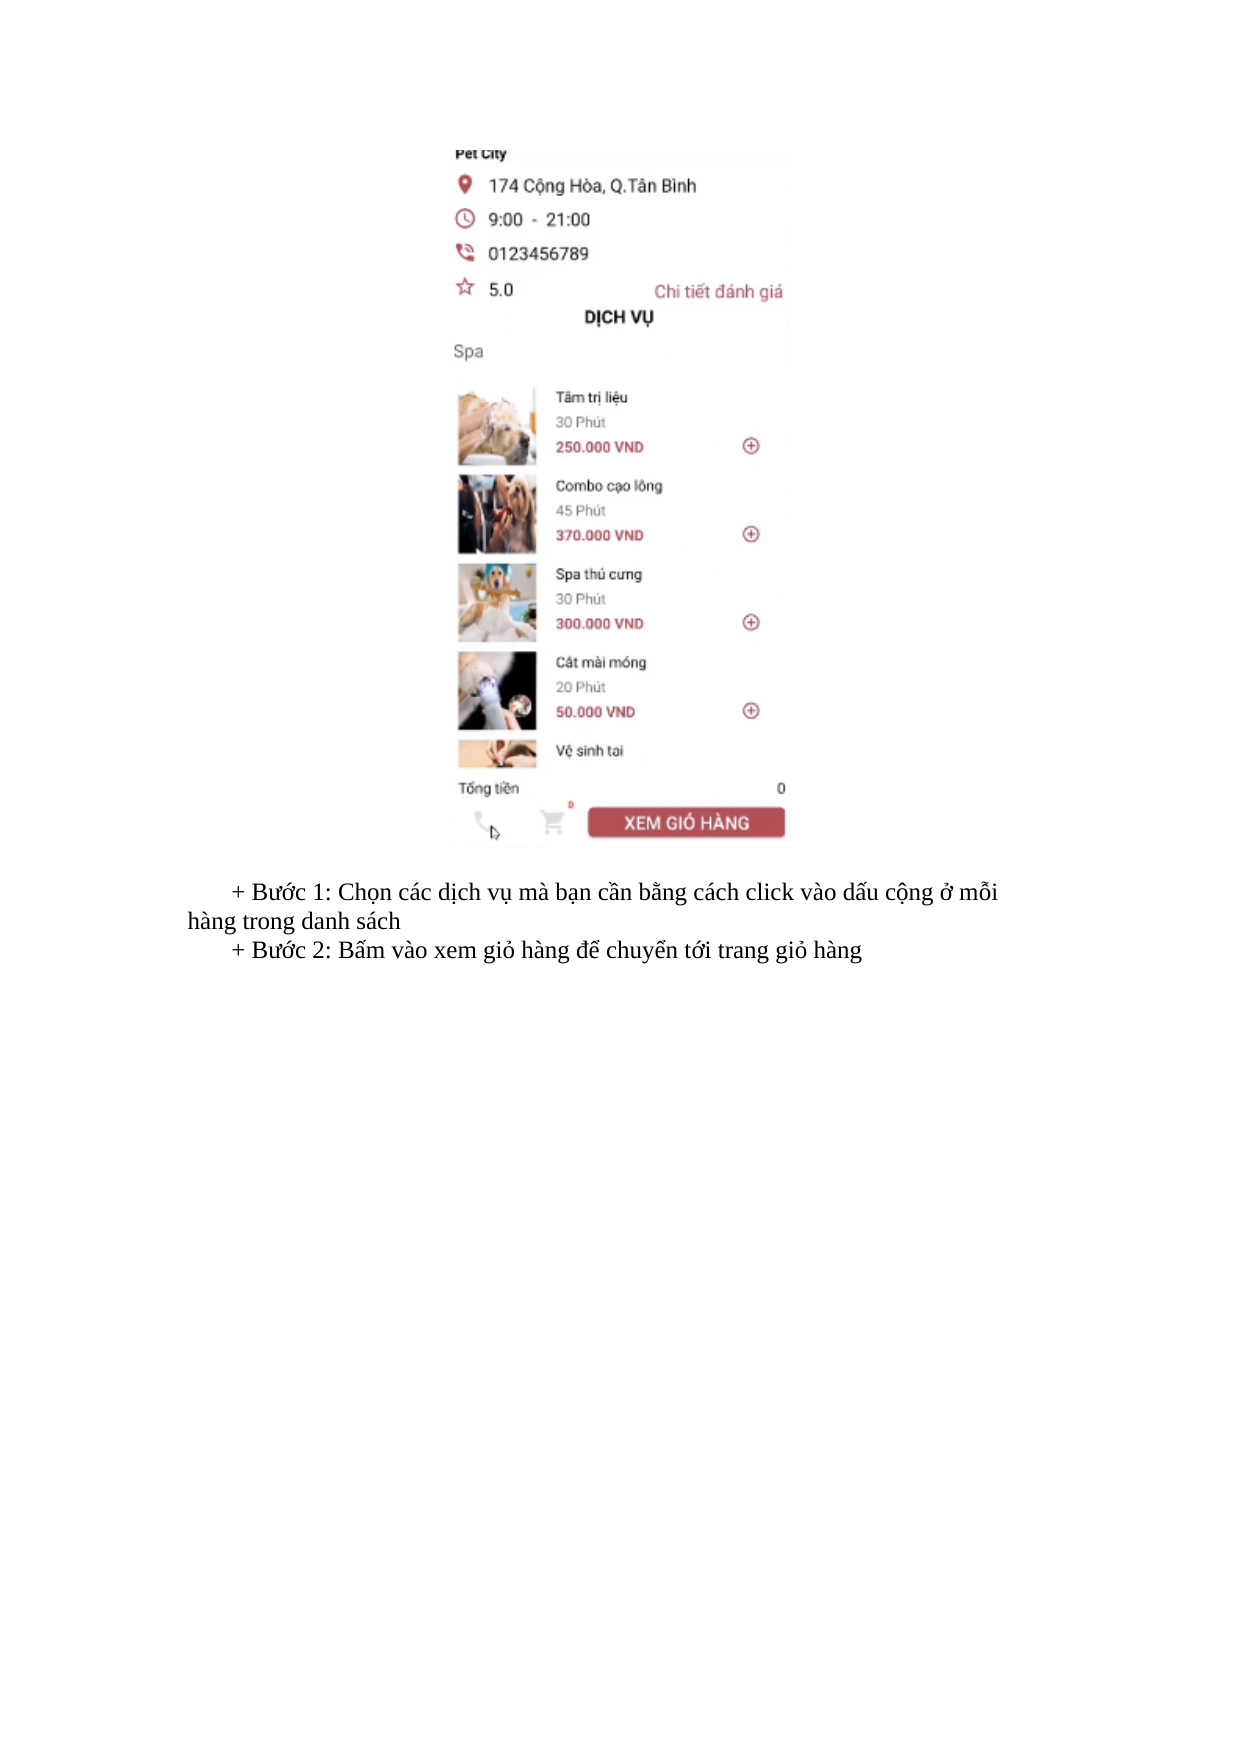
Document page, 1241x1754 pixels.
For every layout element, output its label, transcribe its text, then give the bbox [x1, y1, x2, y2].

text + Bước 2: Bấm vào xem giỏ hàng để chuyển tới trang giỏ hàng [187, 935, 1053, 963]
text + Bước 1: Chọn các dịch vụ mà bạn cần bằng cách click vào dấu cộng ở mỗi hàng trong danh sách [187, 877, 1053, 935]
picture [447, 150, 793, 849]
